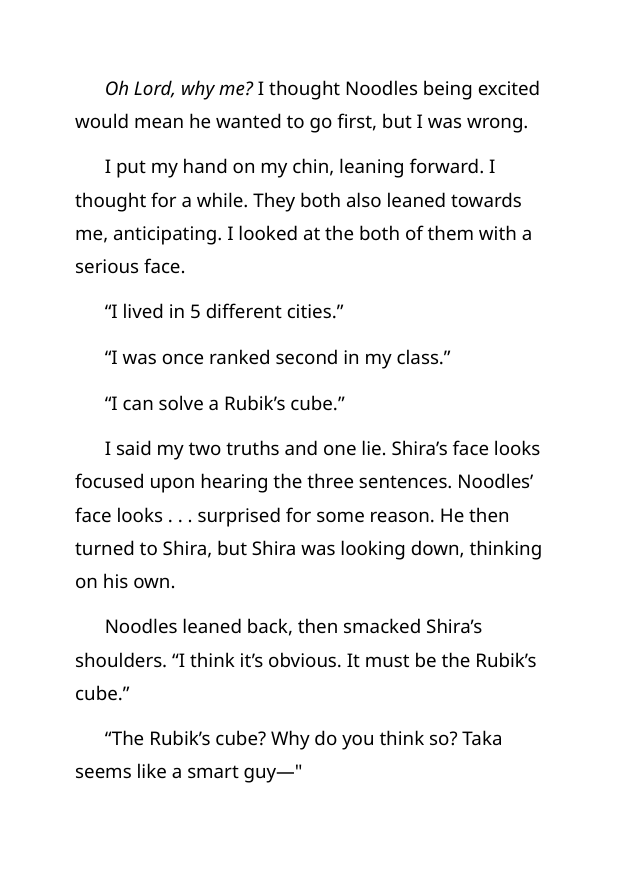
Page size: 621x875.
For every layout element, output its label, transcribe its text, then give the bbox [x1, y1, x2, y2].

text I said my two truths and one lie. Shira’s face looks focused upon hearing the three sentences. Noodles’ face looks . . . surprised for some reason. He then turned to Shira, but Shira was looking down, thinking on his own. [75, 436, 545, 594]
text “I was once ranked second in my class.” [75, 344, 545, 370]
text Noodles leaned back, then smacked Shira’s shoulders. “I think it’s obvious. It must be the Rubik’s cube.” [75, 614, 545, 706]
text “I can solve a Rubik’s cube.” [75, 390, 545, 416]
text Oh Lord, why me? I thought Noodles being excited would mean he wanted to go first, but I was wrong. [75, 75, 545, 134]
text I put my hand on my chin, leaning forward. I thought for a while. They both also leaned towards me, anticipating. I looked at the both of them with a serious face. [75, 154, 545, 279]
text “I lived in 5 different cities.” [75, 299, 545, 324]
text “The Rubik’s cube? Why do you think so? Taka seems like a smart guy—" [75, 726, 545, 784]
